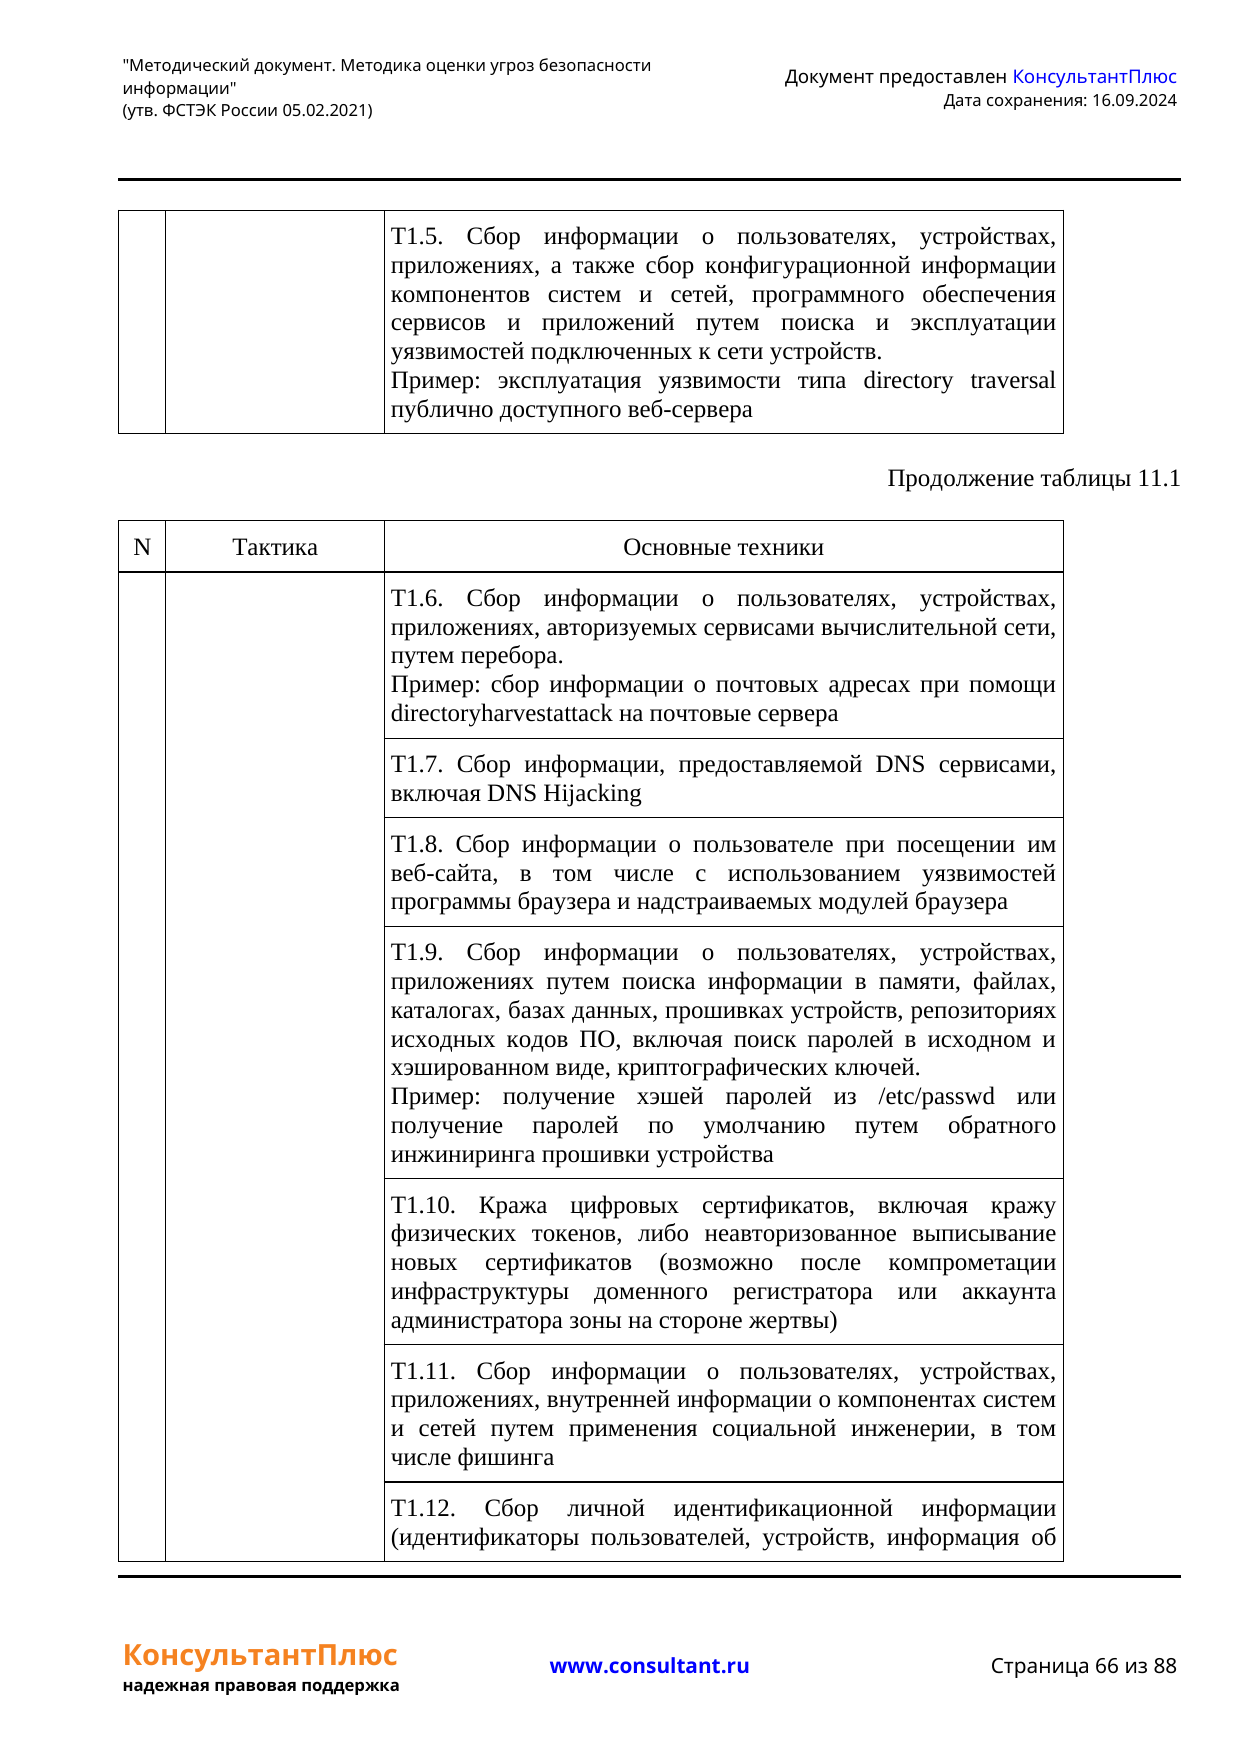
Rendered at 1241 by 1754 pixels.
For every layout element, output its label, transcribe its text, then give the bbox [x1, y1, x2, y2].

table_cell [119, 573, 165, 1561]
table_cell Т1.8. Сбор информации о пользователе при посещении им веб-сайта, в том числе с использованием уязвимостей программы браузера и надстраиваемых модулей браузера [385, 818, 1063, 926]
text Продолжение таблицы 11.1 [118, 463, 1181, 492]
table_cell Т1.7. Сбор информации, предоставляемой DNS сервисами, включая DNS Hijacking [385, 739, 1063, 817]
table_cell Т1.11. Сбор информации о пользователях, устройствах, приложениях, внутренней информации о компонентах систем и сетей путем применения социальной инженерии, в том числе фишинга [385, 1345, 1063, 1481]
table_cell Т1.10. Кража цифровых сертификатов, включая кражу физических токенов, либо неавторизованное выписывание новых сертификатов (возможно после компрометации инфраструктуры доменного регистратора или аккаунта администратора зоны на стороне жертвы) [385, 1179, 1063, 1344]
table_header Основные техники [385, 521, 1063, 571]
table_cell Т1.6. Сбор информации о пользователях, устройствах, приложениях, авторизуемых сервисами вычислительной сети, путем перебора. Пример: сбор информации о почтовых адресах при помощи directoryharvestattack на почтовые сервера [385, 573, 1063, 737]
table_cell Т1.9. Сбор информации о пользователях, устройствах, приложениях путем поиска информации в памяти, файлах, каталогах, базах данных, прошивках устройств, репозиториях исходных кодов ПО, включая поиск паролей в исходном и хэшированном виде, криптографических ключей. Пример: получение хэшей паролей из /etc/passwd или получение паролей по умолчанию путем обратного инжиниринга прошивки устройства [385, 927, 1063, 1178]
table_cell [166, 573, 384, 1561]
table_cell Т1.5. Сбор информации о пользователях, устройствах, приложениях, а также сбор конфигурационной информации компонентов систем и сетей, программного обеспечения сервисов и приложений путем поиска и эксплуатации уязвимостей подключенных к сети устройств. Пример: эксплуатация уязвимости типа directory traversal публично доступного веб-сервера [385, 211, 1063, 433]
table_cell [385, 1483, 1063, 1561]
table_header Тактика [166, 521, 384, 571]
table_header N [119, 521, 165, 571]
